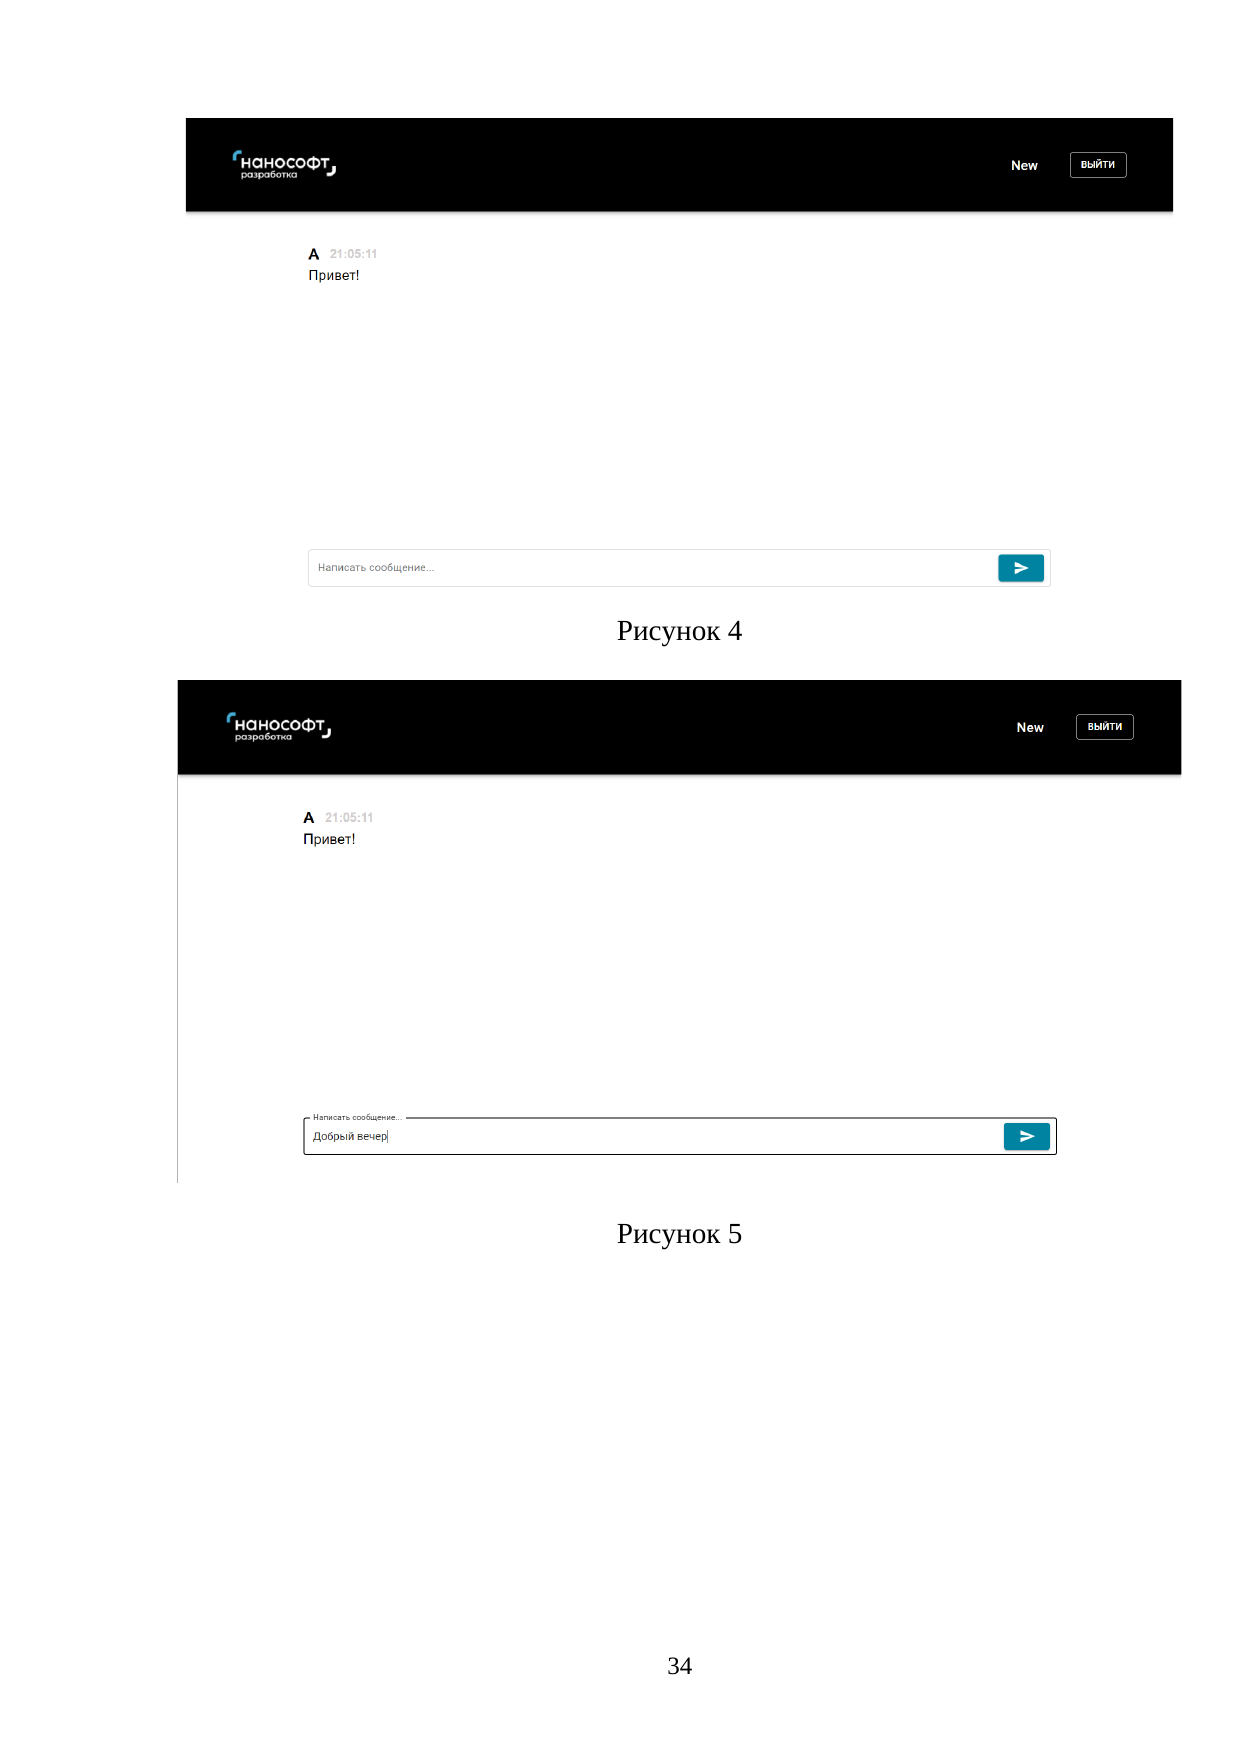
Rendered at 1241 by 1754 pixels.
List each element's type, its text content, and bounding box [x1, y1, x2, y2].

text Рисунок 4 [177, 613, 1182, 647]
picture [177, 680, 1182, 1183]
text Рисунок 5 [177, 1216, 1182, 1249]
picture [185, 118, 1174, 614]
